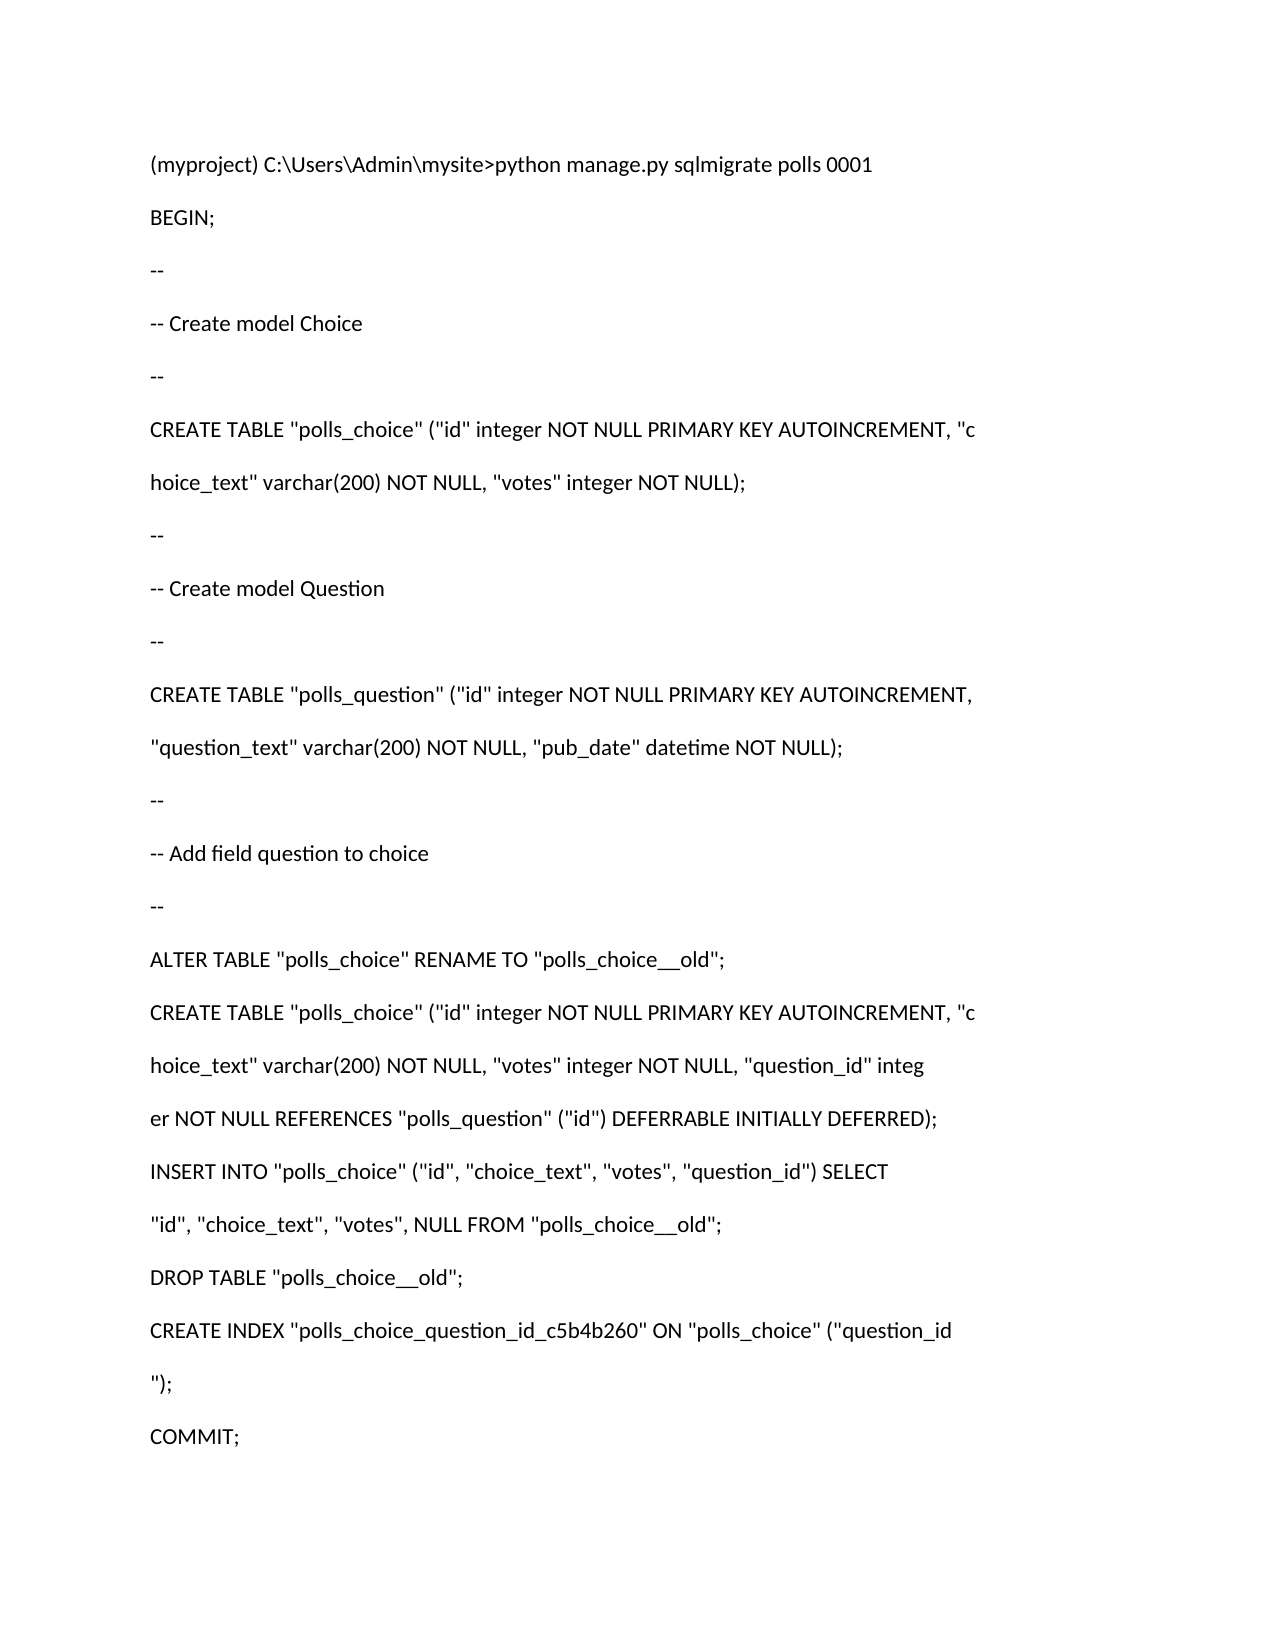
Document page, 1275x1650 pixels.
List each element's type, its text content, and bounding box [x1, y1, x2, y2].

text -- [150, 362, 1125, 390]
text "); [150, 1369, 1125, 1397]
text COMMIT; [150, 1422, 1125, 1451]
text "question_text" varchar(200) NOT NULL, "pub_date" datetime NOT NULL); [150, 733, 1125, 761]
text DROP TABLE "polls_choice__old"; [150, 1263, 1125, 1291]
text er NOT NULL REFERENCES "polls_question" ("id") DEFERRABLE INITIALLY DEFERRED); [150, 1104, 1125, 1132]
text (myproject) C:\Users\Admin\mysite>python manage.py sqlmigrate polls 0001 [150, 150, 1125, 178]
text ALTER TABLE "polls_choice" RENAME TO "polls_choice__old"; [150, 945, 1125, 973]
text INSERT INTO "polls_choice" ("id", "choice_text", "votes", "question_id") SELECT [150, 1157, 1125, 1185]
text CREATE INDEX "polls_choice_question_id_c5b4b260" ON "polls_choice" ("question_id [150, 1316, 1125, 1344]
text -- [150, 892, 1125, 920]
text CREATE TABLE "polls_choice" ("id" integer NOT NULL PRIMARY KEY AUTOINCREMENT, "c [150, 998, 1125, 1026]
text hoice_text" varchar(200) NOT NULL, "votes" integer NOT NULL); [150, 468, 1125, 496]
text -- Add field question to choice [150, 839, 1125, 867]
text -- Create model Choice [150, 309, 1125, 337]
text hoice_text" varchar(200) NOT NULL, "votes" integer NOT NULL, "question_id" integ [150, 1051, 1125, 1079]
text -- [150, 627, 1125, 655]
text -- Create model Question [150, 574, 1125, 602]
text -- [150, 786, 1125, 814]
text CREATE TABLE "polls_question" ("id" integer NOT NULL PRIMARY KEY AUTOINCREMENT, [150, 680, 1125, 708]
text CREATE TABLE "polls_choice" ("id" integer NOT NULL PRIMARY KEY AUTOINCREMENT, "c [150, 415, 1125, 443]
text -- [150, 521, 1125, 549]
text BEGIN; [150, 203, 1125, 231]
text -- [150, 256, 1125, 284]
text "id", "choice_text", "votes", NULL FROM "polls_choice__old"; [150, 1210, 1125, 1238]
